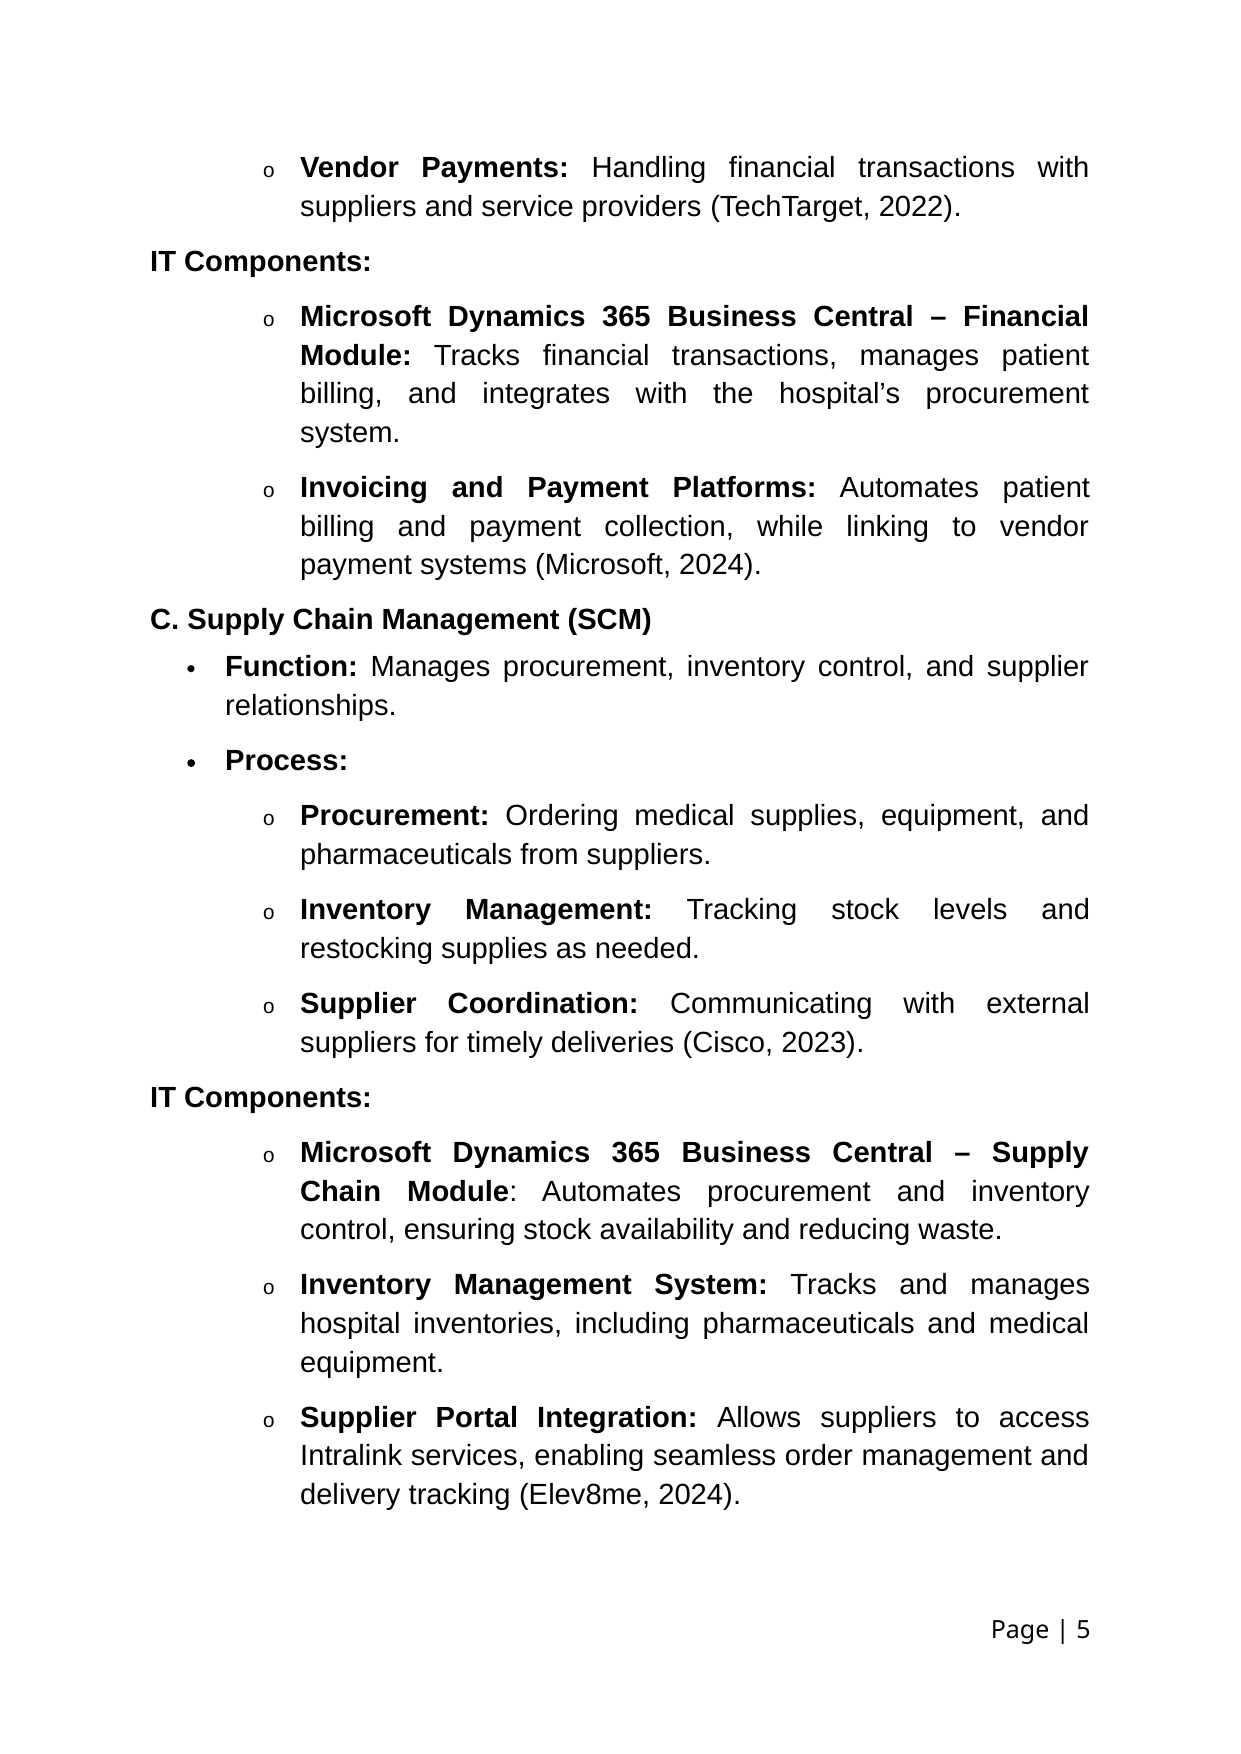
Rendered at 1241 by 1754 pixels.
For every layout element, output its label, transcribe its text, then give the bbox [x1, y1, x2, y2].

list Procurement: Ordering medical supplies, equipment, and pharmaceuticals from suppliers. [262, 798, 1090, 870]
list Invoicing and Payment Platforms: Automates patient billing and payment collection, while linking to vendor payment systems. [262, 470, 1090, 581]
list Microsoft Dynamics 365 Business Central – Supply Chain Module: Automates procurement and inventory control, ensuring stock availability and reducing waste. [262, 1135, 1090, 1246]
list Microsoft Dynamics 365 Business Central – Financial Module: Tracks financial transactions, manages patient billing, and integrates with the hospital’s procurement system. [262, 299, 1090, 448]
list Inventory Management System: Tracks and manages hospital inventories, including pharmaceuticals and medical equipment. [262, 1267, 1090, 1378]
list Supplier Coordination: Communicating with external suppliers for timely deliveries. [262, 986, 1090, 1058]
list Supplier Portal Integration: Allows suppliers to access Intralink services, enabling seamless order management and delivery tracking. [262, 1400, 1090, 1511]
text IT Components: [150, 244, 1090, 277]
list Inventory Management: Tracking stock levels and restocking supplies as needed. [262, 892, 1090, 964]
subtitle C. Supply Chain Management (SCM) [150, 602, 1090, 636]
list Function: Manages procurement, inventory control, and supplier relationships. [187, 649, 1090, 721]
list Process: [187, 743, 1090, 777]
list Vendor Payments: Handling financial transactions with suppliers and service providers. [262, 150, 1090, 222]
text IT Components: [150, 1080, 1090, 1113]
